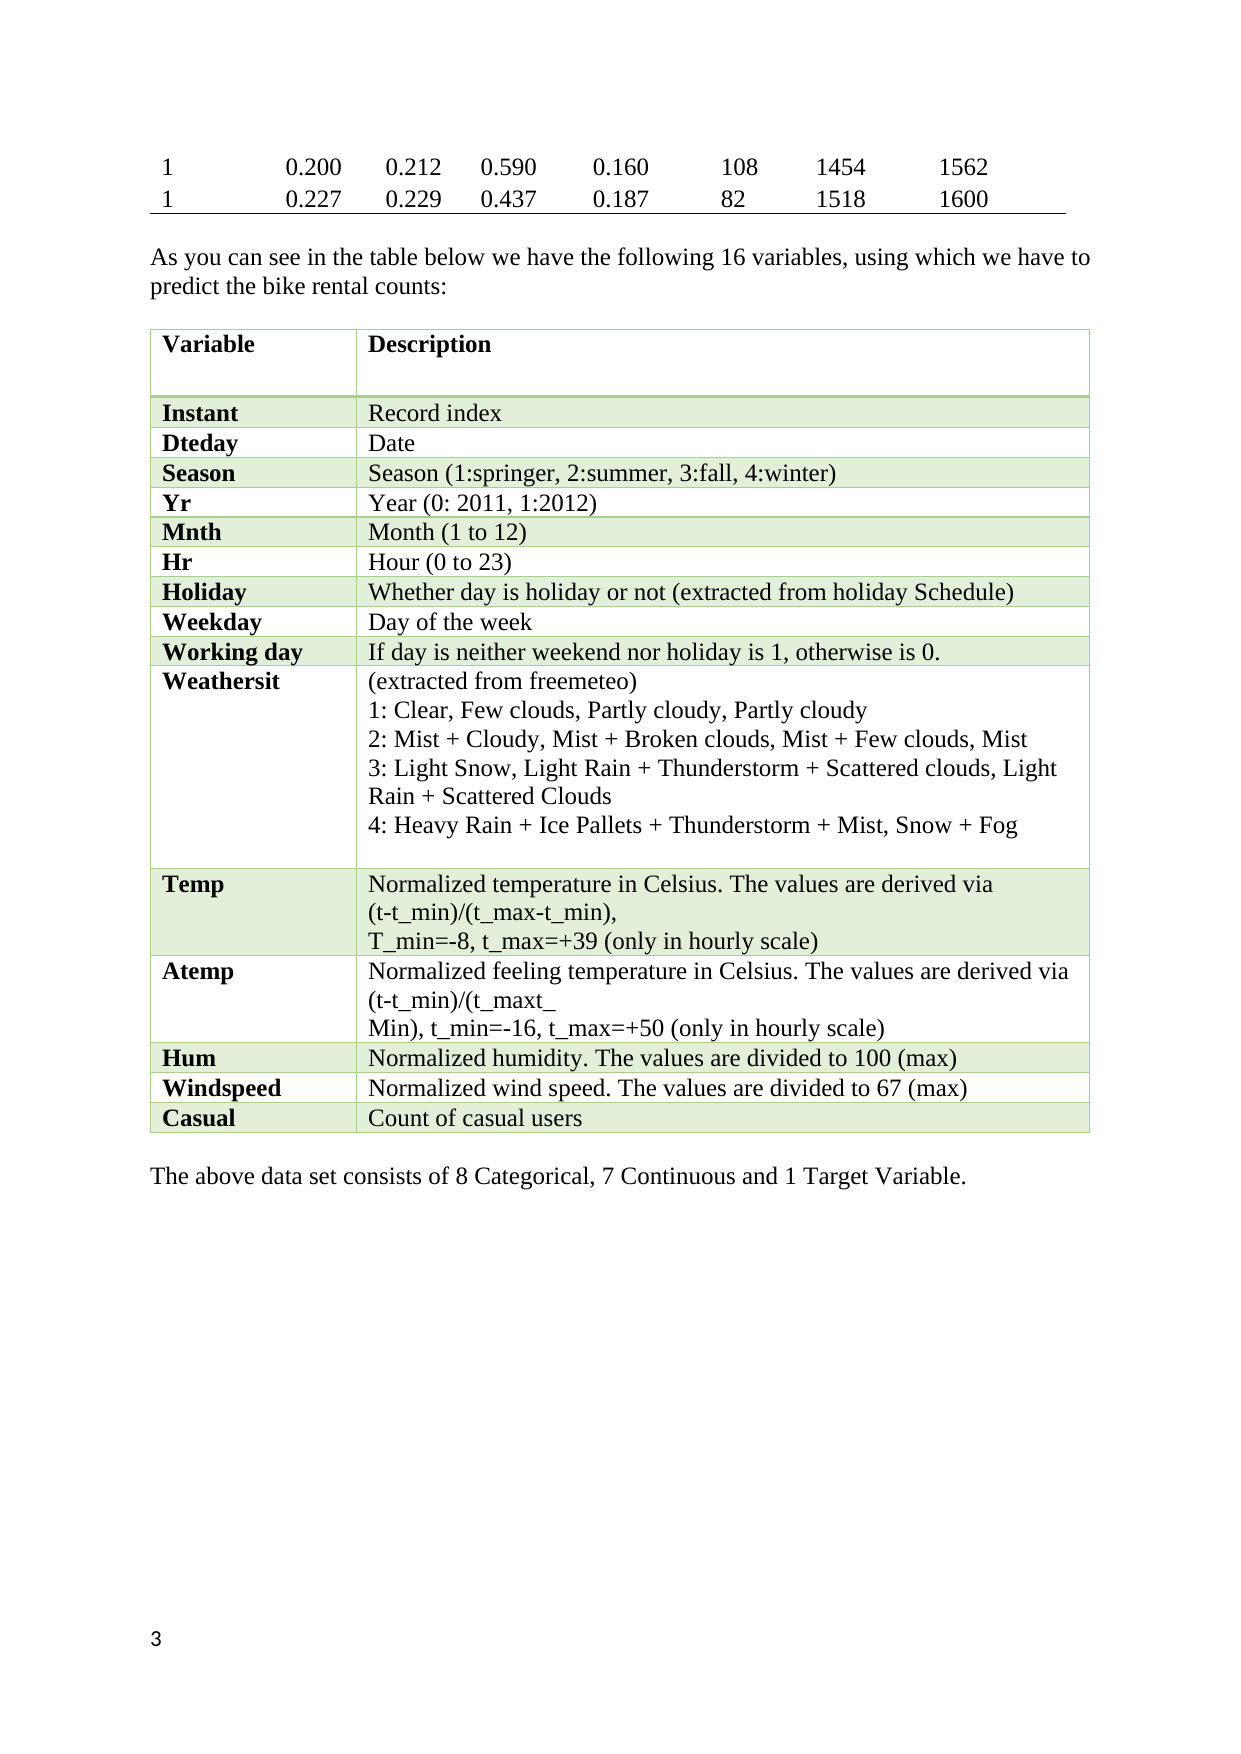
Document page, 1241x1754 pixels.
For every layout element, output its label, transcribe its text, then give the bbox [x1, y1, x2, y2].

table_cell If day is neither weekend nor holiday is 1, otherwise is 0. [357, 637, 1089, 665]
table_cell Hr [151, 547, 356, 576]
table_cell 1 [150, 150, 274, 181]
table_cell Casual [151, 1103, 356, 1132]
table_cell Weathersit [151, 666, 356, 868]
table_cell Hum [151, 1043, 356, 1072]
table_cell Whether day is holiday or not (extracted from holiday Schedule) [357, 577, 1089, 606]
table_cell Month (1 to 12) [357, 518, 1089, 546]
table_cell 0.200 [274, 150, 374, 181]
table_cell Yr [151, 488, 356, 516]
table_header Description [357, 330, 1089, 395]
table_cell 1518 [804, 181, 927, 212]
table_cell 1454 [804, 150, 927, 181]
table_cell 1 [150, 181, 274, 212]
table_cell (extracted from freemeteo) 1: Clear, Few clouds, Partly cloudy, Partly cloudy 2: Mist + Cloudy, Mist + Broken clouds, Mist + Few clouds, Mist 3: Light Snow, Light Rain + Thunderstorm + Scattered clouds, Light Rain + Scattered Clouds 4: Heavy Rain + Ice Pallets + Thunderstorm + Mist, Snow + Fog [357, 666, 1089, 868]
table_cell Season [151, 458, 356, 487]
table_cell 0.227 [274, 181, 374, 212]
table_cell Normalized feeling temperature in Celsius. The values are derived via (t-t_min)/(t_maxt_ Min), t_min=-16, t_max=+50 (only in hourly scale) [357, 956, 1089, 1042]
table_cell Count of casual users [357, 1103, 1089, 1132]
table_cell Year (0: 2011, 1:2012) [357, 488, 1089, 516]
table_header Variable [151, 330, 356, 395]
table_cell Atemp [151, 956, 356, 1042]
table_cell 0.229 [374, 181, 469, 212]
text The above data set consists of 8 Categorical, 7 Continuous and 1 Target Variable. [150, 1161, 1152, 1190]
table_cell Season (1:springer, 2:summer, 3:fall, 4:winter) [357, 458, 1089, 487]
table_cell 0.590 [469, 150, 581, 181]
table_cell Weekday [151, 607, 356, 636]
table_cell Windspeed [151, 1073, 356, 1102]
table_cell 1562 [927, 150, 1066, 181]
table_cell 0.160 [581, 150, 709, 181]
table_cell Normalized wind speed. The values are divided to 67 (max) [357, 1073, 1089, 1102]
text As you can see in the table below we have the following 16 variables, using which we have to predict the bike rental counts: [150, 242, 1152, 300]
table_cell Day of the week [357, 607, 1089, 636]
table_cell Mnth [151, 518, 356, 546]
table_cell 0.212 [374, 150, 469, 181]
table_cell Dteday [151, 428, 356, 457]
table_cell Normalized temperature in Celsius. The values are derived via (t-t_min)/(t_max-t_min), T_min=-8, t_max=+39 (only in hourly scale) [357, 869, 1089, 955]
table_cell Temp [151, 869, 356, 955]
table_cell 0.437 [469, 181, 581, 212]
table_cell 108 [709, 150, 804, 181]
table_cell 1600 [927, 181, 1066, 212]
table_cell Working day [151, 637, 356, 665]
table_cell Date [357, 428, 1089, 457]
table_cell Record index [357, 398, 1089, 427]
table_cell 82 [709, 181, 804, 212]
table_cell Holiday [151, 577, 356, 606]
table_cell Normalized humidity. The values are divided to 100 (max) [357, 1043, 1089, 1072]
table_cell 0.187 [581, 181, 709, 212]
table_cell Hour (0 to 23) [357, 547, 1089, 576]
table_cell Instant [151, 398, 356, 427]
